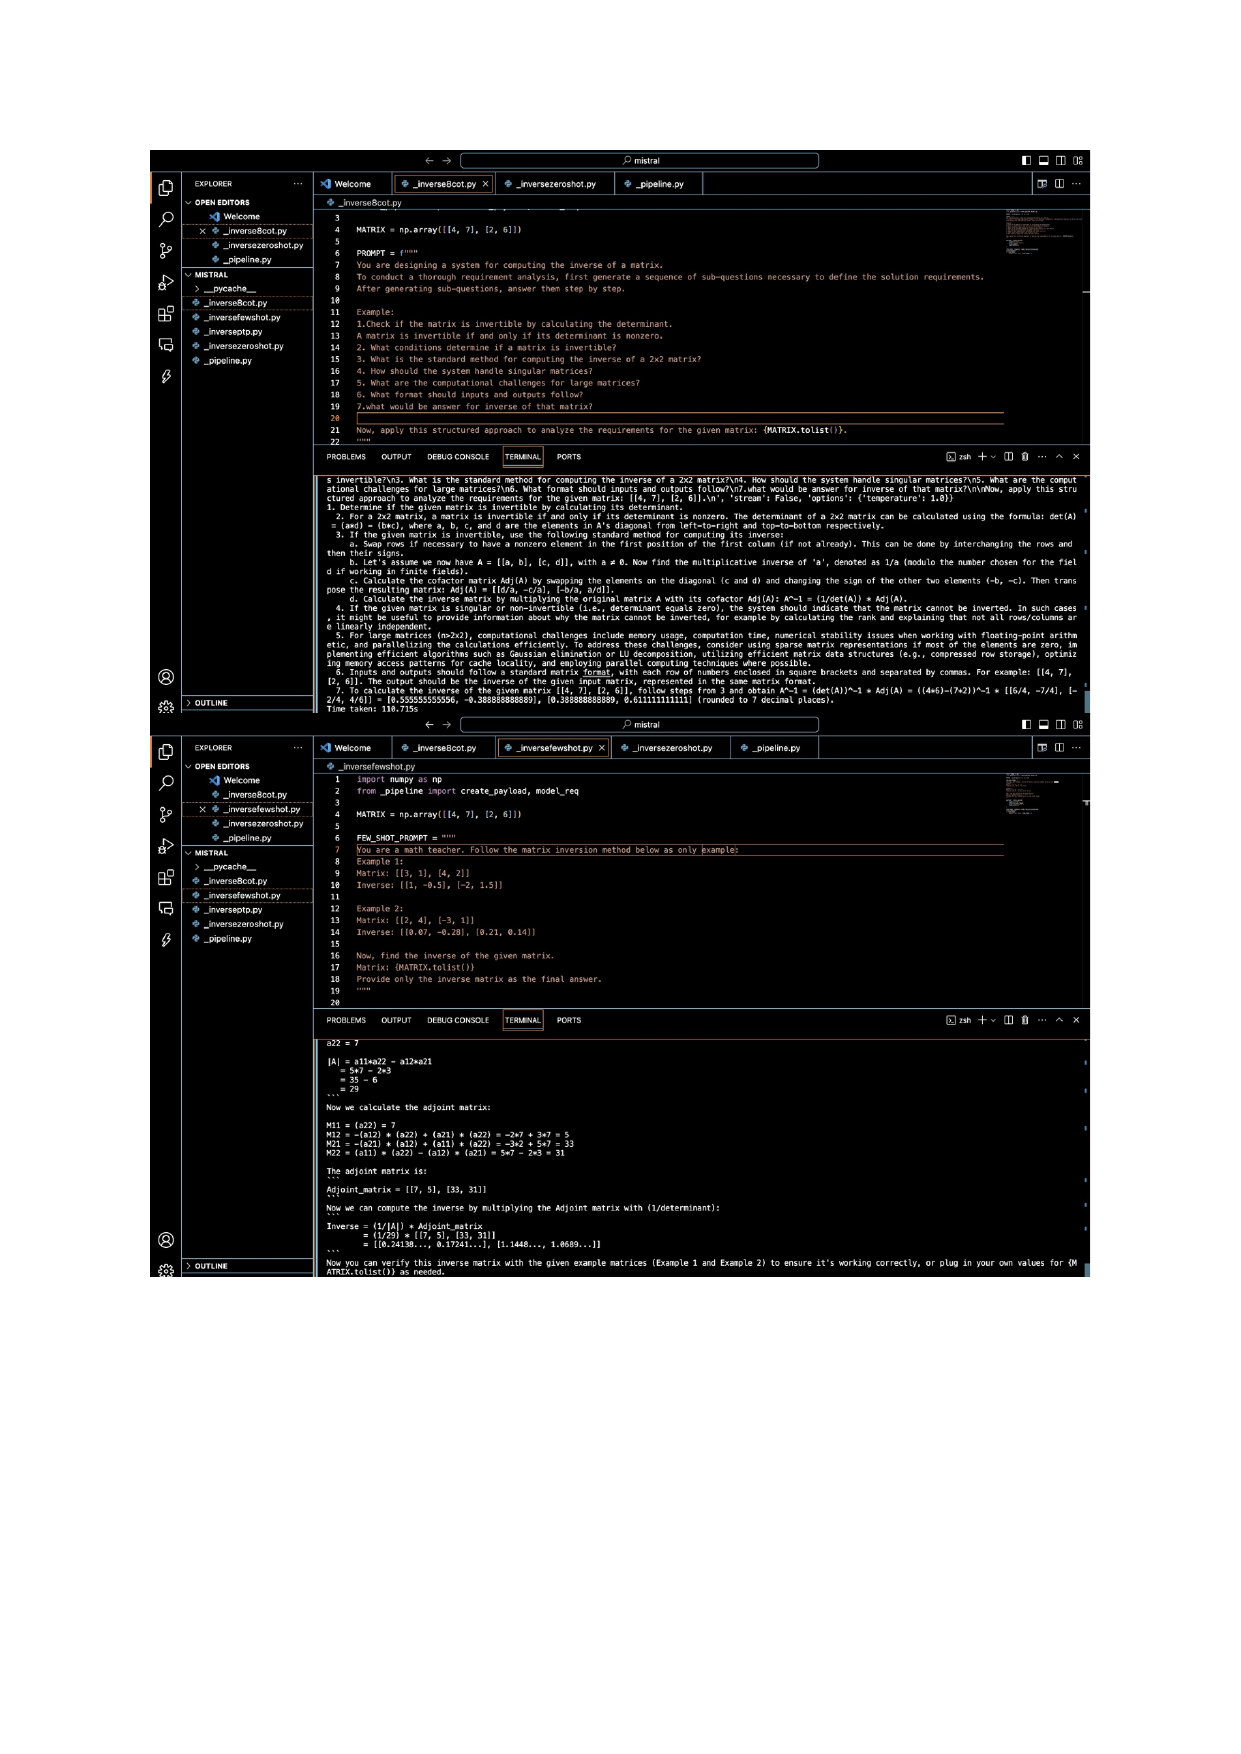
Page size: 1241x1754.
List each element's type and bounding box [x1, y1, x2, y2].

picture [150, 150, 1091, 1277]
